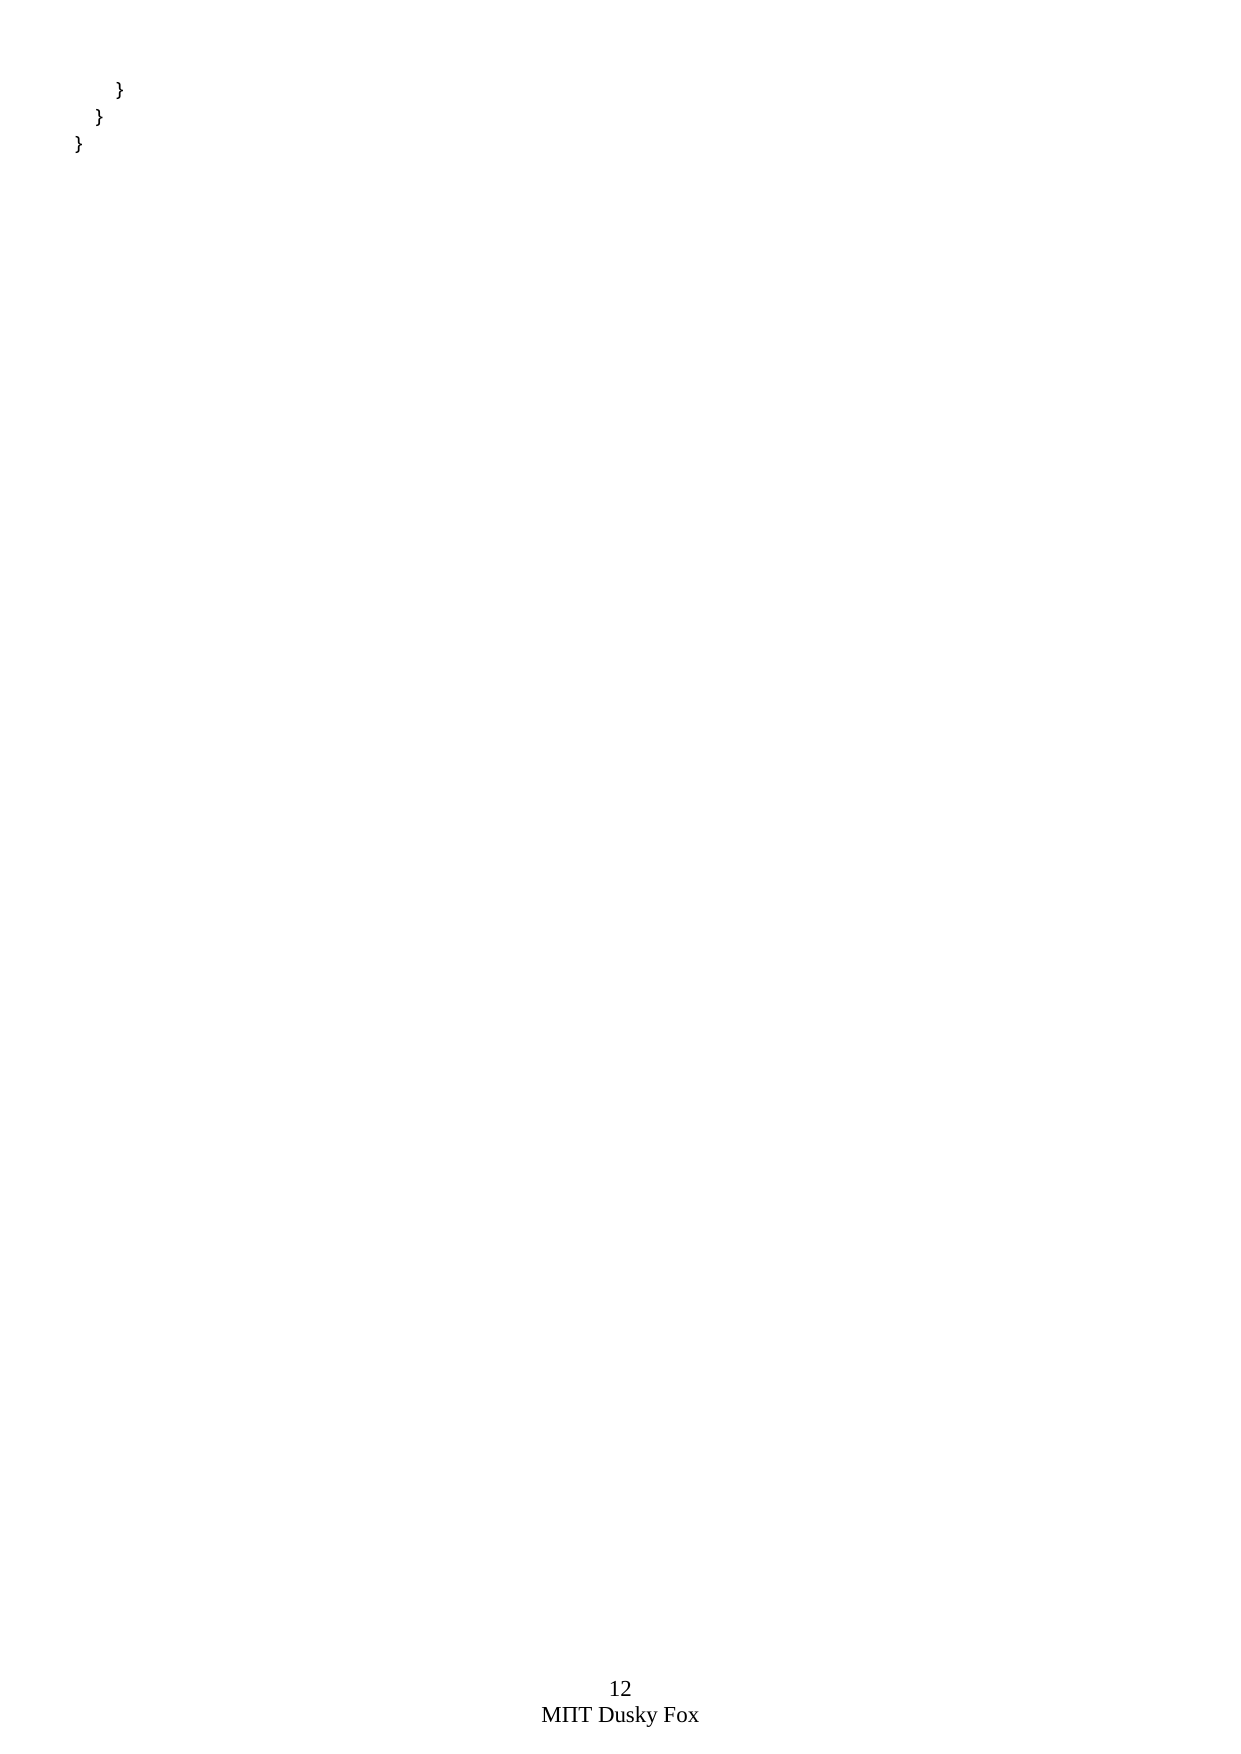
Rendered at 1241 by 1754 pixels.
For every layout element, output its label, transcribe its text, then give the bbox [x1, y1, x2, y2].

text } [75, 102, 1165, 129]
text } [75, 75, 1165, 102]
text } [75, 129, 1165, 156]
